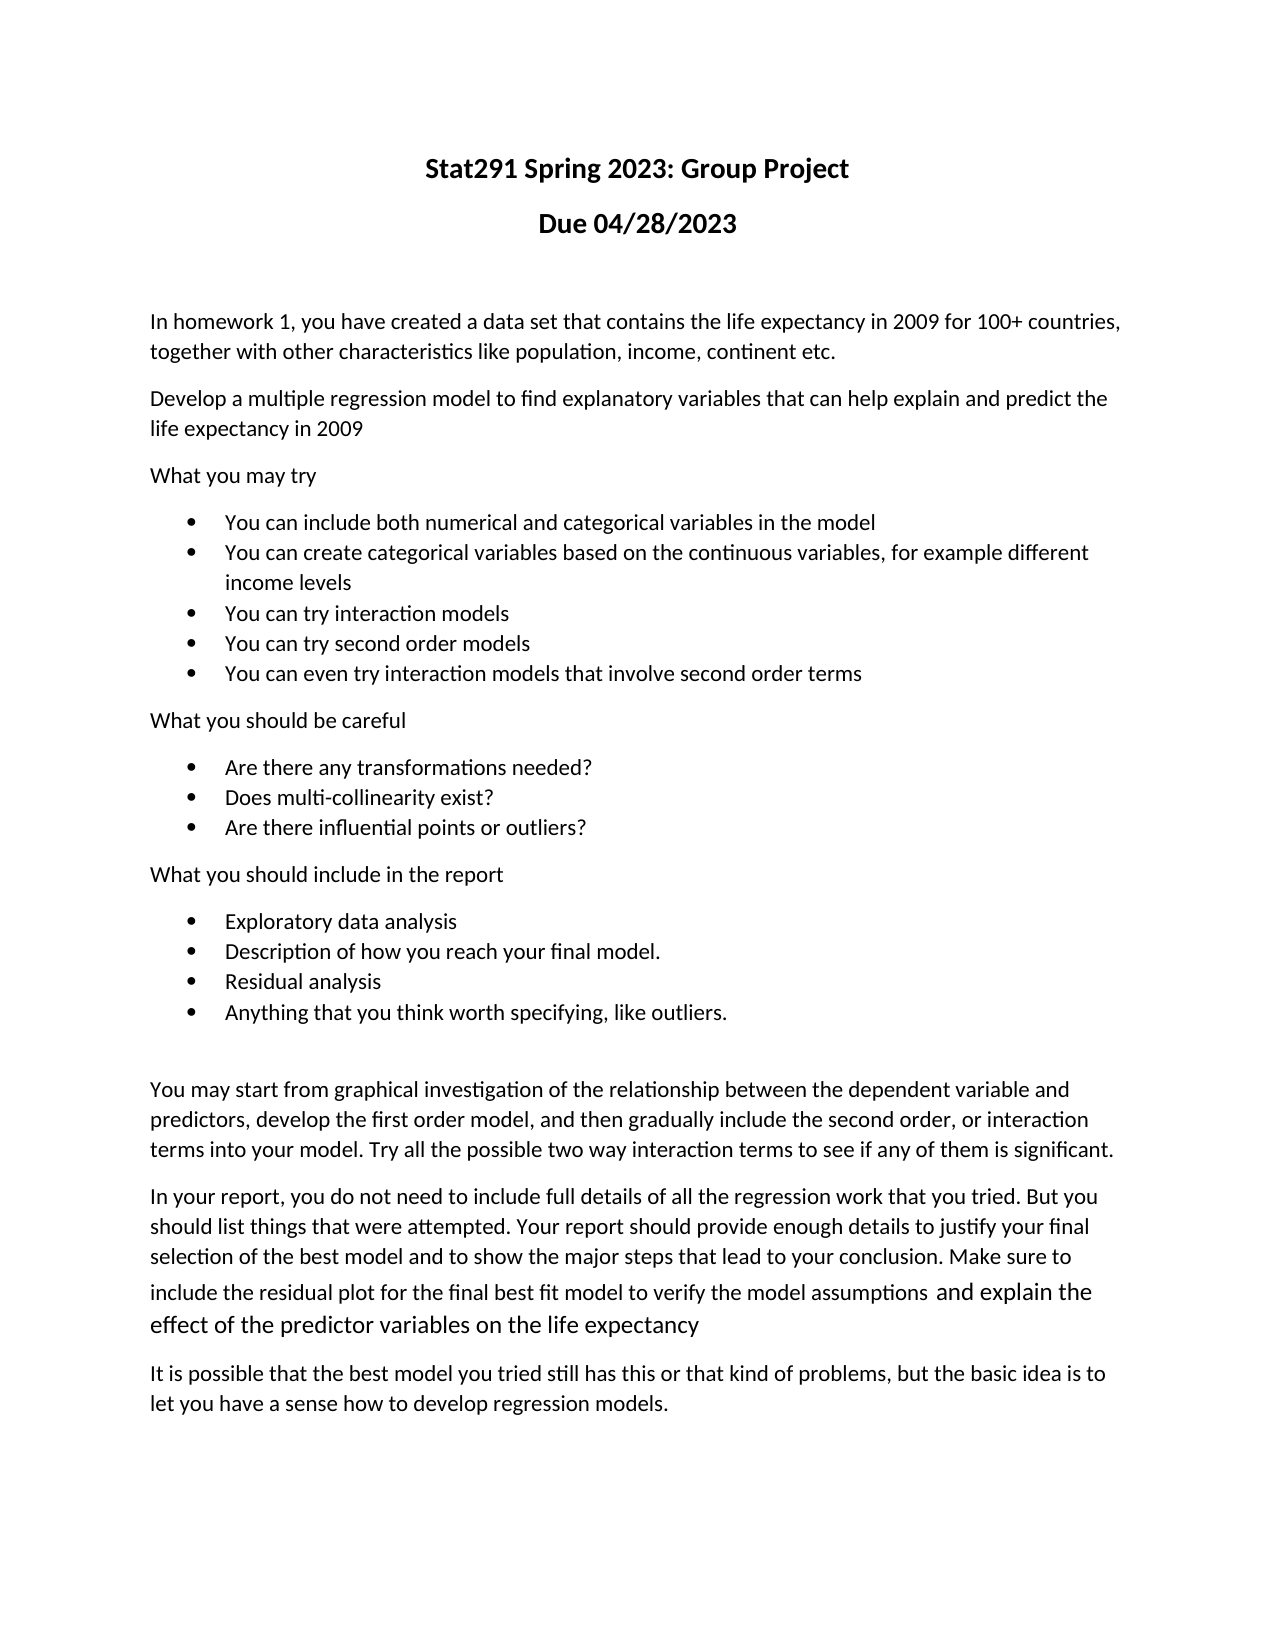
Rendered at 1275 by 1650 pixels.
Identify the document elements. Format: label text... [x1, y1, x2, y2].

text What you may try [150, 461, 1125, 489]
list You can try second order models [187, 629, 1125, 657]
text Stat291 Spring 2023: Group Project [150, 150, 1125, 186]
text It is possible that the best model you tried still has this or that kind of problems, but the basic idea is to let you have a sense how to develop regression models. [150, 1359, 1125, 1417]
text What you should include in the report [150, 860, 1125, 888]
text In your report, you do not need to include full details of all the regression work that you tried. But you should list things that were attempted. Your report should provide enough details to justify your final selection of the best model and to show the major steps that lead to your conclusion. Make sure to include the residual plot for the final best fit model to verify the model assumptions and explain the effect of the predictor variables on the life expectancy [150, 1182, 1125, 1340]
list Anything that you think worth specifying, like outliers. [187, 998, 1125, 1026]
text In homework 1, you have created a data set that contains the life expectancy in 2009 for 100+ countries, together with other characteristics like population, income, continent etc. [150, 307, 1125, 365]
list Description of how you reach your final model. [187, 937, 1125, 965]
list You can try interaction models [187, 599, 1125, 627]
list You can include both numerical and categorical variables in the model [187, 508, 1125, 536]
text Develop a multiple regression model to find explanatory variables that can help explain and predict the life expectancy in 2009 [150, 384, 1125, 442]
text Due 04/28/2023 [150, 205, 1125, 241]
list Does multi-collinearity exist? [187, 783, 1125, 811]
list You can even try interaction models that involve second order terms [187, 659, 1125, 687]
text You may start from graphical investigation of the relationship between the dependent variable and predictors, develop the first order model, and then gradually include the second order, or interaction terms into your model. Try all the possible two way interaction terms to see if any of them is significant. [150, 1075, 1125, 1163]
list You can create categorical variables based on the continuous variables, for example different income levels [187, 538, 1125, 597]
list Are there any transformations needed? [187, 753, 1125, 781]
list Are there influential points or outliers? [187, 813, 1125, 841]
list Exploratory data analysis [187, 907, 1125, 935]
text What you should be careful [150, 706, 1125, 734]
list Residual analysis [187, 967, 1125, 996]
